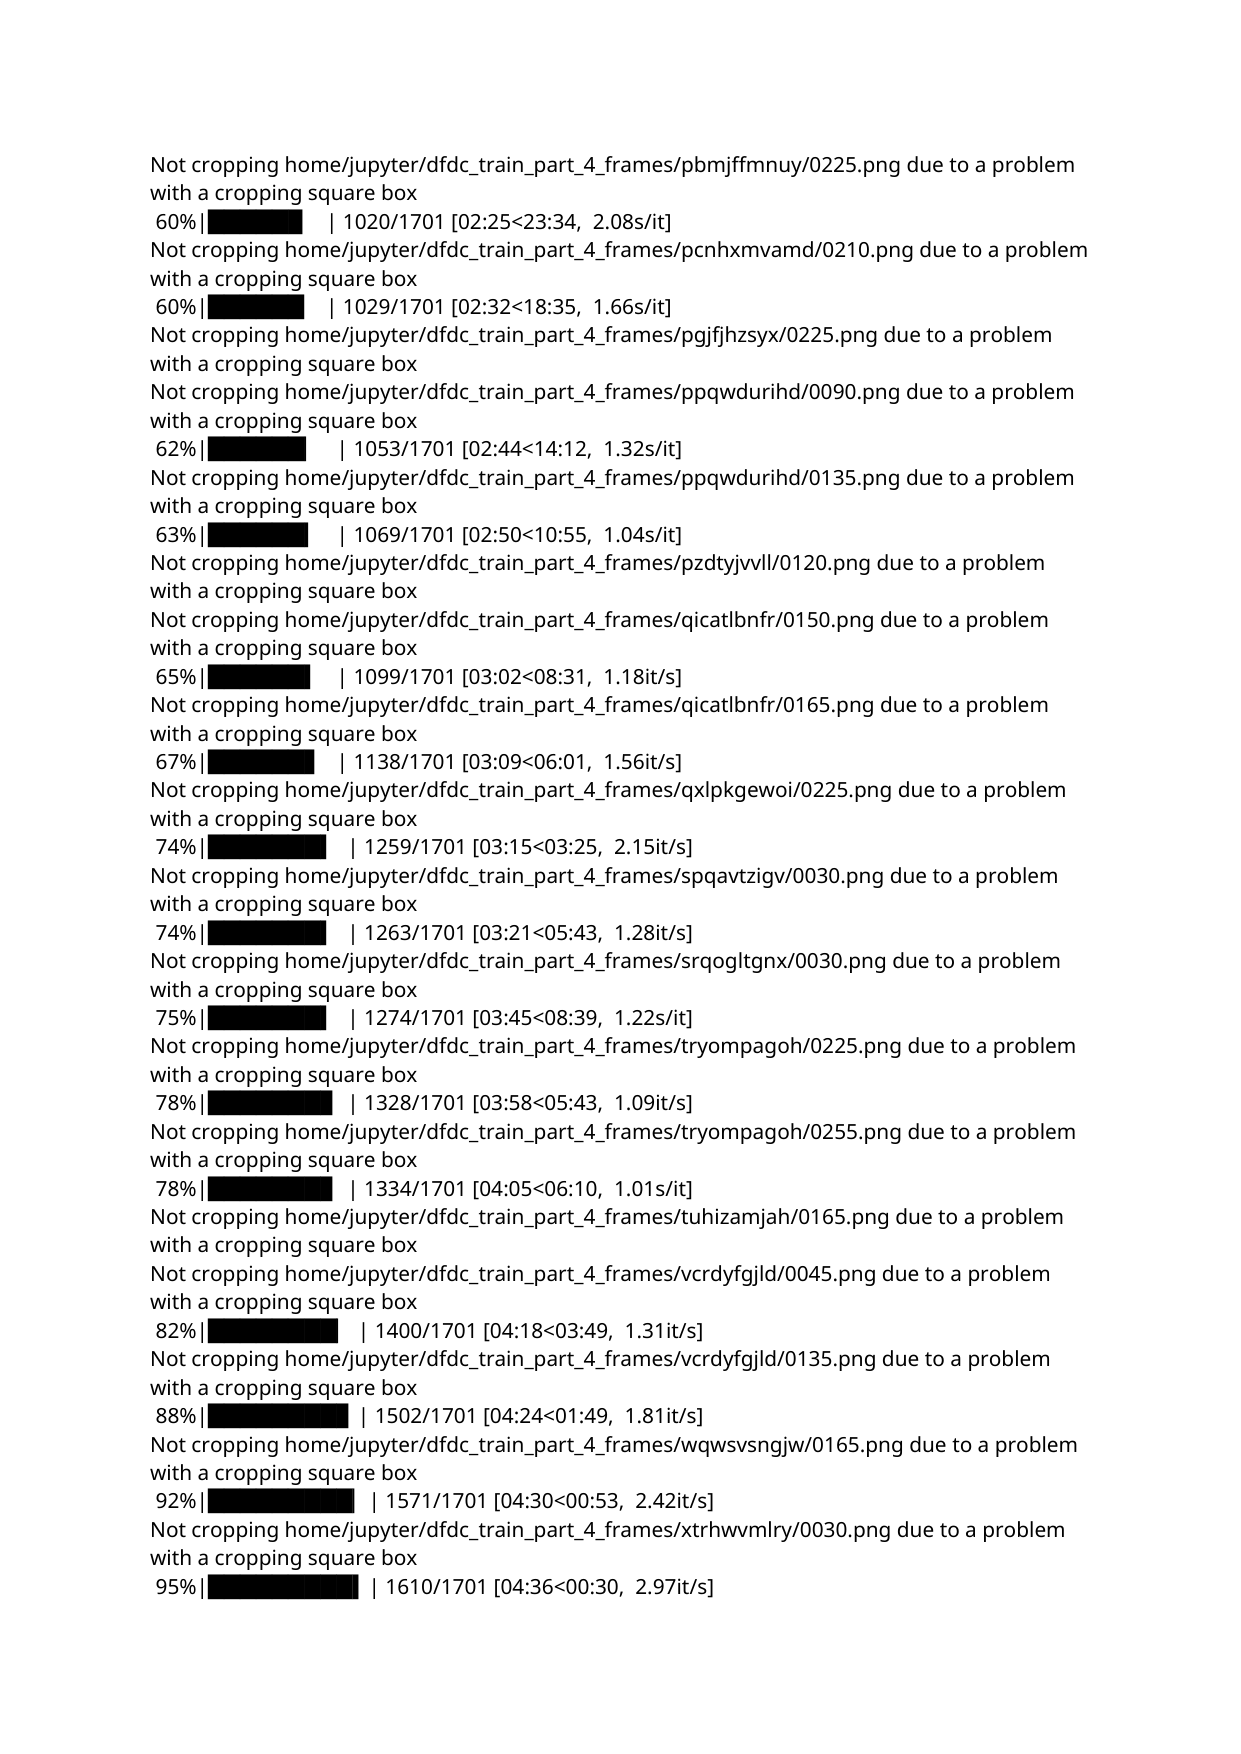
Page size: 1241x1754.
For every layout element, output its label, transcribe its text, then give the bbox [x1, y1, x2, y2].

text 62%|██████▏ | 1053/1701 [02:44<14:12, 1.32s/it] [150, 434, 1090, 463]
text Not cropping home/jupyter/dfdc_train_part_4_frames/pgjfjhzsyx/0225.png due to a problem with a cropping square box [150, 321, 1090, 377]
text 74%|███████▍ | 1259/1701 [03:15<03:25, 2.15it/s] [150, 832, 1090, 861]
text 63%|██████▎ | 1069/1701 [02:50<10:55, 1.04s/it] [150, 520, 1090, 548]
text 75%|███████▍ | 1274/1701 [03:45<08:39, 1.22s/it] [150, 1003, 1090, 1032]
text Not cropping home/jupyter/dfdc_train_part_4_frames/qicatlbnfr/0165.png due to a problem with a cropping square box [150, 690, 1090, 747]
text 67%|██████▋ | 1138/1701 [03:09<06:01, 1.56it/s] [150, 747, 1090, 776]
text 65%|██████▍ | 1099/1701 [03:02<08:31, 1.18it/s] [150, 662, 1090, 690]
text Not cropping home/jupyter/dfdc_train_part_4_frames/spqavtzigv/0030.png due to a problem with a cropping square box [150, 861, 1090, 918]
text 60%|██████ | 1029/1701 [02:32<18:35, 1.66s/it] [150, 292, 1090, 321]
text 78%|███████▊ | 1334/1701 [04:05<06:10, 1.01s/it] [150, 1174, 1090, 1202]
text Not cropping home/jupyter/dfdc_train_part_4_frames/pcnhxmvamd/0210.png due to a problem with a cropping square box [150, 235, 1090, 292]
text 74%|███████▍ | 1263/1701 [03:21<05:43, 1.28it/s] [150, 918, 1090, 946]
text Not cropping home/jupyter/dfdc_train_part_4_frames/tryompagoh/0225.png due to a problem with a cropping square box [150, 1032, 1090, 1088]
text Not cropping home/jupyter/dfdc_train_part_4_frames/qxlpkgewoi/0225.png due to a problem with a cropping square box [150, 776, 1090, 832]
text Not cropping home/jupyter/dfdc_train_part_4_frames/wqwsvsngjw/0165.png due to a problem with a cropping square box [150, 1430, 1090, 1487]
text Not cropping home/jupyter/dfdc_train_part_4_frames/srqogltgnx/0030.png due to a problem with a cropping square box [150, 946, 1090, 1003]
text 82%|████████▏ | 1400/1701 [04:18<03:49, 1.31it/s] [150, 1316, 1090, 1344]
text 78%|███████▊ | 1328/1701 [03:58<05:43, 1.09it/s] [150, 1088, 1090, 1117]
text 92%|█████████▏| 1571/1701 [04:30<00:53, 2.42it/s] [150, 1487, 1090, 1515]
text Not cropping home/jupyter/dfdc_train_part_4_frames/tuhizamjah/0165.png due to a problem with a cropping square box [150, 1202, 1090, 1259]
text Not cropping home/jupyter/dfdc_train_part_4_frames/ppqwdurihd/0090.png due to a problem with a cropping square box [150, 377, 1090, 434]
text Not cropping home/jupyter/dfdc_train_part_4_frames/xtrhwvmlry/0030.png due to a problem with a cropping square box [150, 1515, 1090, 1572]
text Not cropping home/jupyter/dfdc_train_part_4_frames/vcrdyfgjld/0045.png due to a problem with a cropping square box [150, 1259, 1090, 1316]
text Not cropping home/jupyter/dfdc_train_part_4_frames/vcrdyfgjld/0135.png due to a problem with a cropping square box [150, 1344, 1090, 1401]
text 95%|█████████▍| 1610/1701 [04:36<00:30, 2.97it/s] [150, 1572, 1090, 1600]
text Not cropping home/jupyter/dfdc_train_part_4_frames/pbmjffmnuy/0225.png due to a problem with a cropping square box [150, 150, 1090, 207]
text 60%|█████▉ | 1020/1701 [02:25<23:34, 2.08s/it] [150, 207, 1090, 235]
text Not cropping home/jupyter/dfdc_train_part_4_frames/ppqwdurihd/0135.png due to a problem with a cropping square box [150, 463, 1090, 520]
text Not cropping home/jupyter/dfdc_train_part_4_frames/qicatlbnfr/0150.png due to a problem with a cropping square box [150, 605, 1090, 662]
text 88%|████████▊ | 1502/1701 [04:24<01:49, 1.81it/s] [150, 1401, 1090, 1430]
text Not cropping home/jupyter/dfdc_train_part_4_frames/pzdtyjvvll/0120.png due to a problem with a cropping square box [150, 548, 1090, 605]
text Not cropping home/jupyter/dfdc_train_part_4_frames/tryompagoh/0255.png due to a problem with a cropping square box [150, 1117, 1090, 1174]
